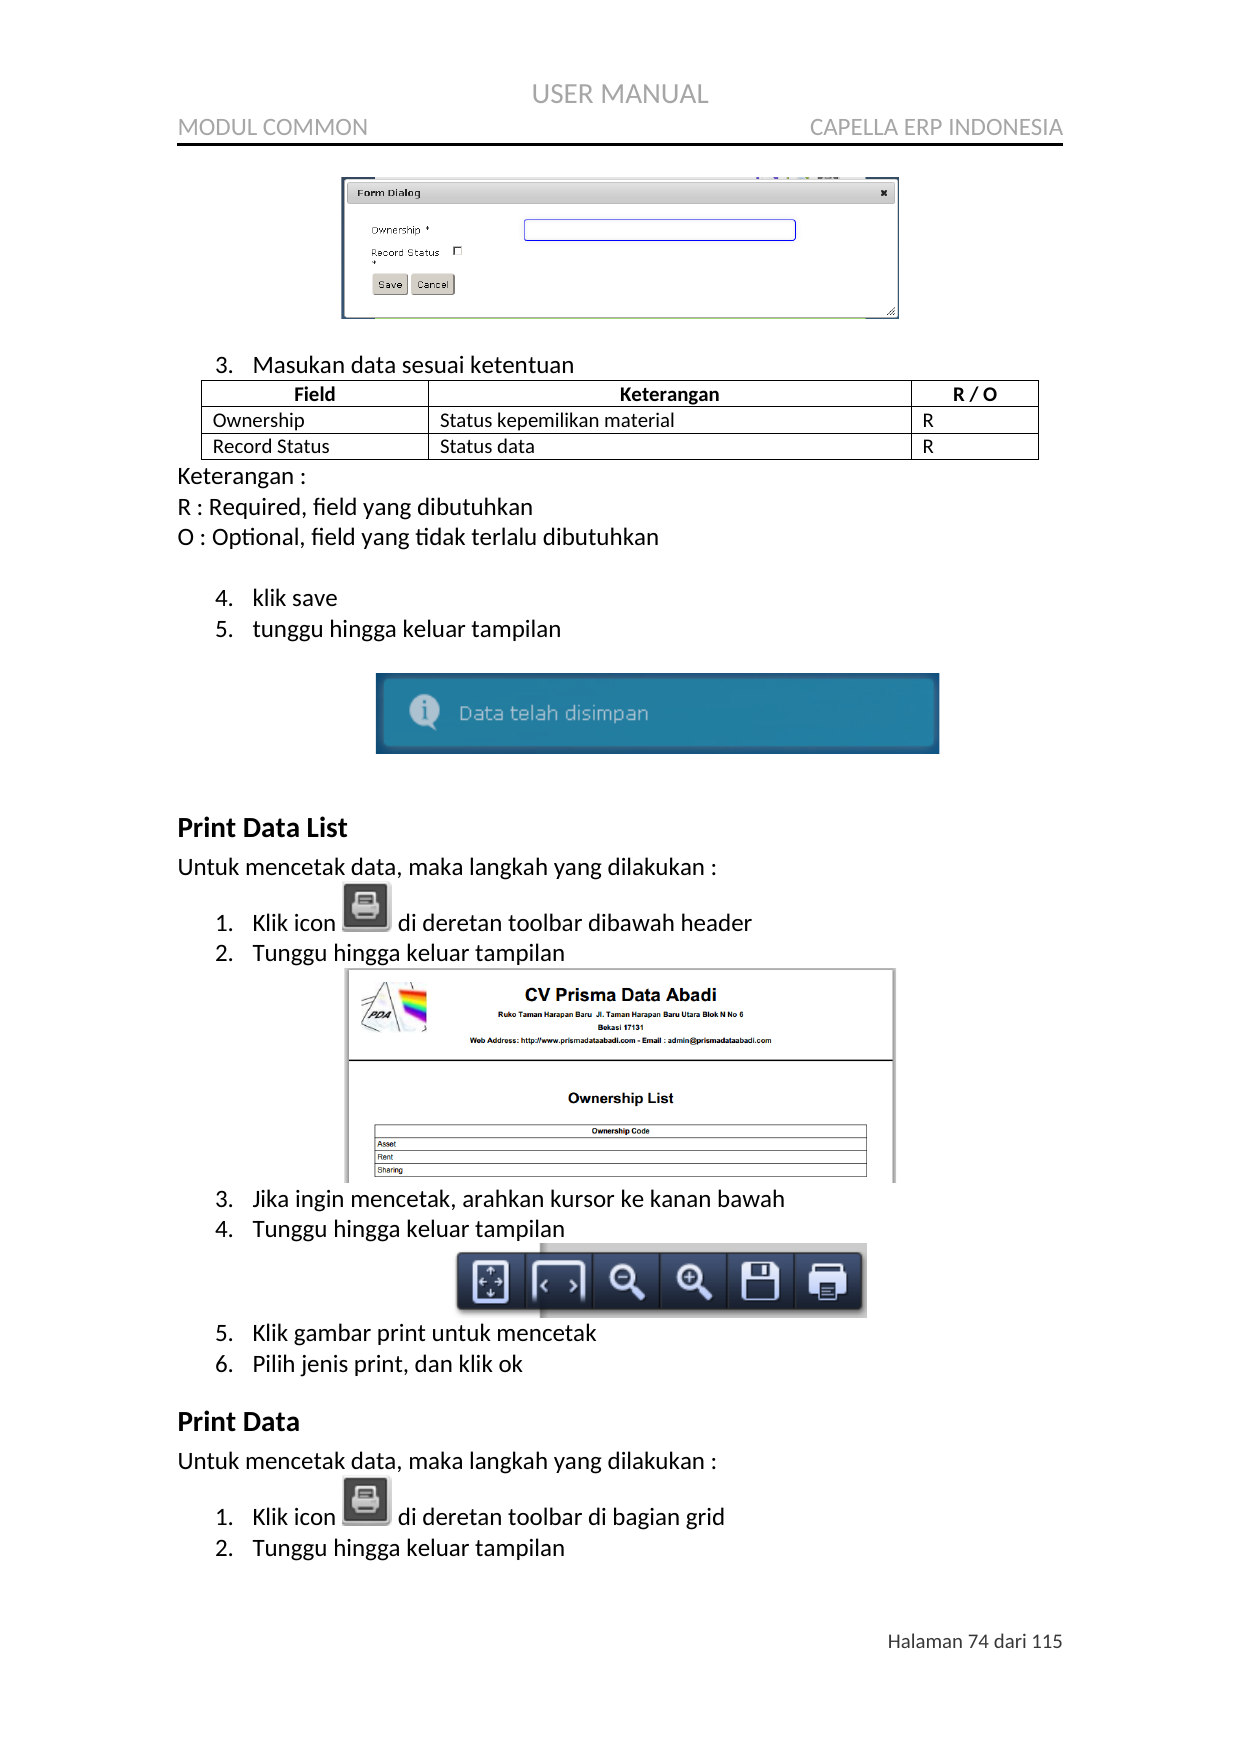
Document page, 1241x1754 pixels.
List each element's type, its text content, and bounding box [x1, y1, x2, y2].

text R : Required, field yang dibutuhkan [177, 491, 1063, 521]
text Untuk mencetak data, maka langkah yang dilakukan : [177, 1445, 1063, 1476]
picture [342, 1475, 392, 1526]
text Keterangan : [177, 460, 1063, 491]
picture [375, 673, 940, 754]
subtitle Print Data [177, 1403, 1063, 1439]
subtitle Print Data List [177, 809, 1063, 844]
picture [342, 881, 392, 932]
table_cell Status data [429, 434, 911, 459]
list Jika ingin mencetak, arahkan kursor ke kanan bawah [215, 1183, 1063, 1213]
table_header Keterangan [429, 381, 911, 406]
table_cell Record Status [202, 434, 428, 459]
table_header R / O [912, 381, 1038, 406]
text O : Optional, field yang tidak terlalu dibutuhkan [177, 521, 1063, 552]
list Pilih jenis print, dan klik ok [215, 1348, 1063, 1378]
list Masukan data sesuai ketentuan [215, 349, 1063, 380]
table_cell Ownership [202, 407, 428, 433]
list Klik gambar print untuk mencetak [215, 1317, 1063, 1348]
list tunggu hingga keluar tampilan [215, 613, 1063, 643]
picture [448, 1243, 867, 1318]
table_cell R [912, 407, 1038, 433]
list Tunggu hingga keluar tampilan [215, 1213, 1063, 1244]
list Klik icon di deretan toolbar dibawah header [215, 881, 1063, 938]
table_cell R [912, 434, 1038, 459]
list Klik icon di deretan toolbar di bagian grid [215, 1476, 1063, 1532]
table_header Field [202, 381, 428, 406]
list Tunggu hingga keluar tampilan [215, 1532, 1063, 1562]
table_cell Status kepemilikan material [429, 407, 911, 433]
picture [341, 177, 899, 319]
picture [344, 968, 897, 1183]
text Untuk mencetak data, maka langkah yang dilakukan : [177, 851, 1063, 881]
list Tunggu hingga keluar tampilan [215, 938, 1063, 968]
list klik save [215, 582, 1063, 613]
